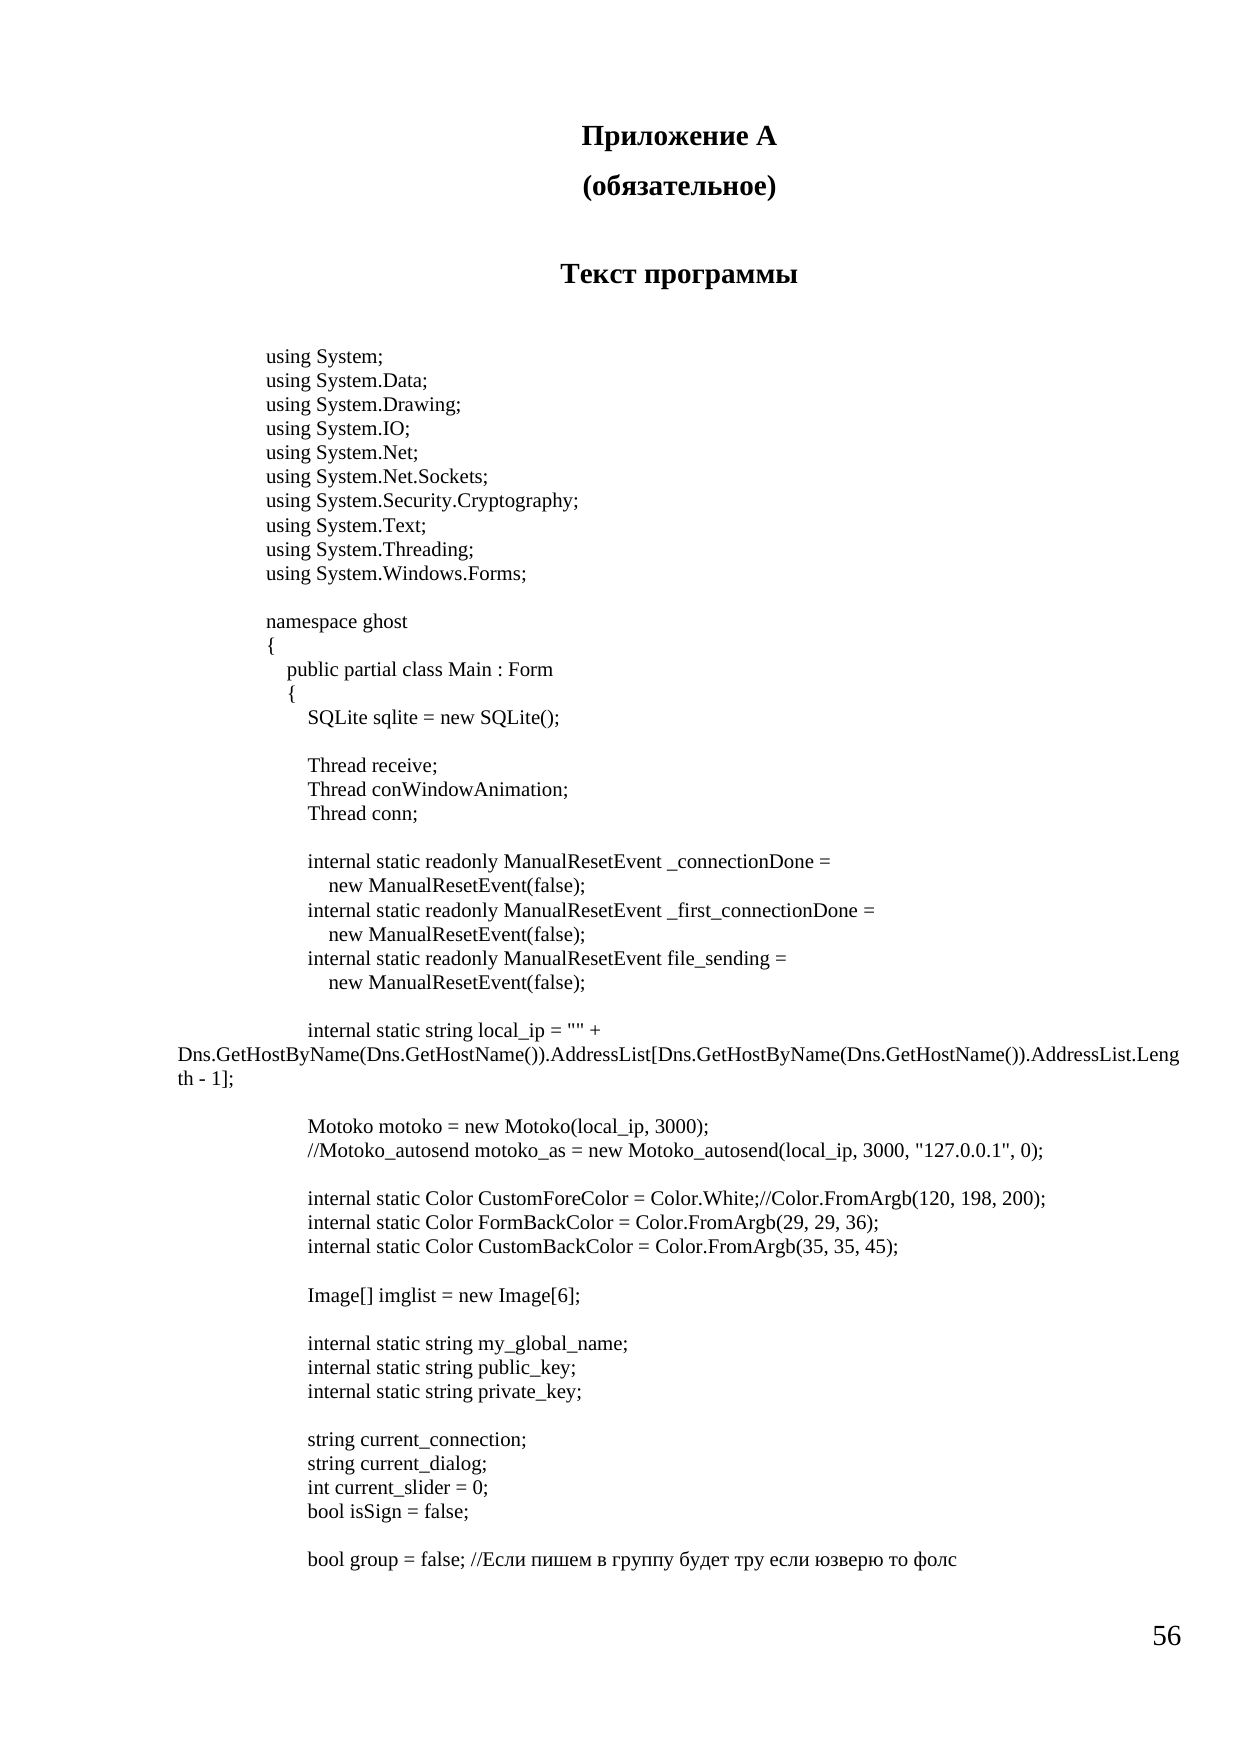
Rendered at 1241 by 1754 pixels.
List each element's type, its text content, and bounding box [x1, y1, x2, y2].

text internal static readonly ManualResetEvent _connectionDone = [177, 849, 1181, 873]
text Thread conWindowAnimation; [177, 777, 1181, 801]
text internal static string public_key; [177, 1355, 1181, 1379]
text internal static readonly ManualResetEvent _first_connectionDone = [177, 897, 1181, 922]
text { [177, 681, 1181, 705]
text bool group = false; //Если пишем в группу будет тру если юзверю то фолс [177, 1547, 1181, 1571]
text namespace ghost [177, 609, 1181, 633]
text SQLite sqlite = new SQLite(); [177, 705, 1181, 729]
text using System.Security.Cryptography; [177, 488, 1181, 512]
text using System.Net.Sockets; [177, 464, 1181, 488]
text new ManualResetEvent(false); [177, 922, 1181, 946]
text (обязательное) [177, 168, 1181, 202]
text using System.Text; [177, 512, 1181, 537]
text internal static string my_global_name; [177, 1331, 1181, 1355]
text Motoko motoko = new Motoko(local_ip, 3000); [177, 1114, 1181, 1138]
text string current_dialog; [177, 1451, 1181, 1475]
text internal static Color FormBackColor = Color.FromArgb(29, 29, 36); [177, 1210, 1181, 1234]
text using System.Drawing; [177, 392, 1181, 416]
text internal static Color CustomForeColor = Color.White;//Color.FromArgb(120, 198, 200); [177, 1186, 1181, 1210]
text public partial class Main : Form [177, 657, 1181, 681]
text string current_connection; [177, 1427, 1181, 1451]
text using System; [177, 344, 1181, 368]
text Текст программы [177, 256, 1181, 290]
text internal static readonly ManualResetEvent file_sending = [177, 946, 1181, 970]
text bool isSign = false; [177, 1499, 1181, 1523]
text using System.Data; [177, 368, 1181, 392]
text int current_slider = 0; [177, 1475, 1181, 1499]
text //Motoko_autosend motoko_as = new Motoko_autosend(local_ip, 3000, "127.0.0.1", 0); [177, 1138, 1181, 1162]
text internal static string private_key; [177, 1379, 1181, 1403]
text { [177, 633, 1181, 657]
text internal static Color CustomBackColor = Color.FromArgb(35, 35, 45); [177, 1234, 1181, 1258]
text Thread conn; [177, 801, 1181, 825]
text internal static string local_ip = "" + Dns.GetHostByName(Dns.GetHostName()).AddressList[Dns.GetHostByName(Dns.GetHostName()).AddressList.Length - 1]; [177, 1018, 1181, 1090]
text using System.Threading; [177, 537, 1181, 561]
text using System.Windows.Forms; [177, 561, 1181, 585]
text new ManualResetEvent(false); [177, 873, 1181, 897]
text Приложение А [177, 118, 1181, 152]
text Thread receive; [177, 753, 1181, 777]
text Image[] imglist = new Image[6]; [177, 1282, 1181, 1307]
text new ManualResetEvent(false); [177, 970, 1181, 994]
text using System.Net; [177, 440, 1181, 464]
text using System.IO; [177, 416, 1181, 440]
